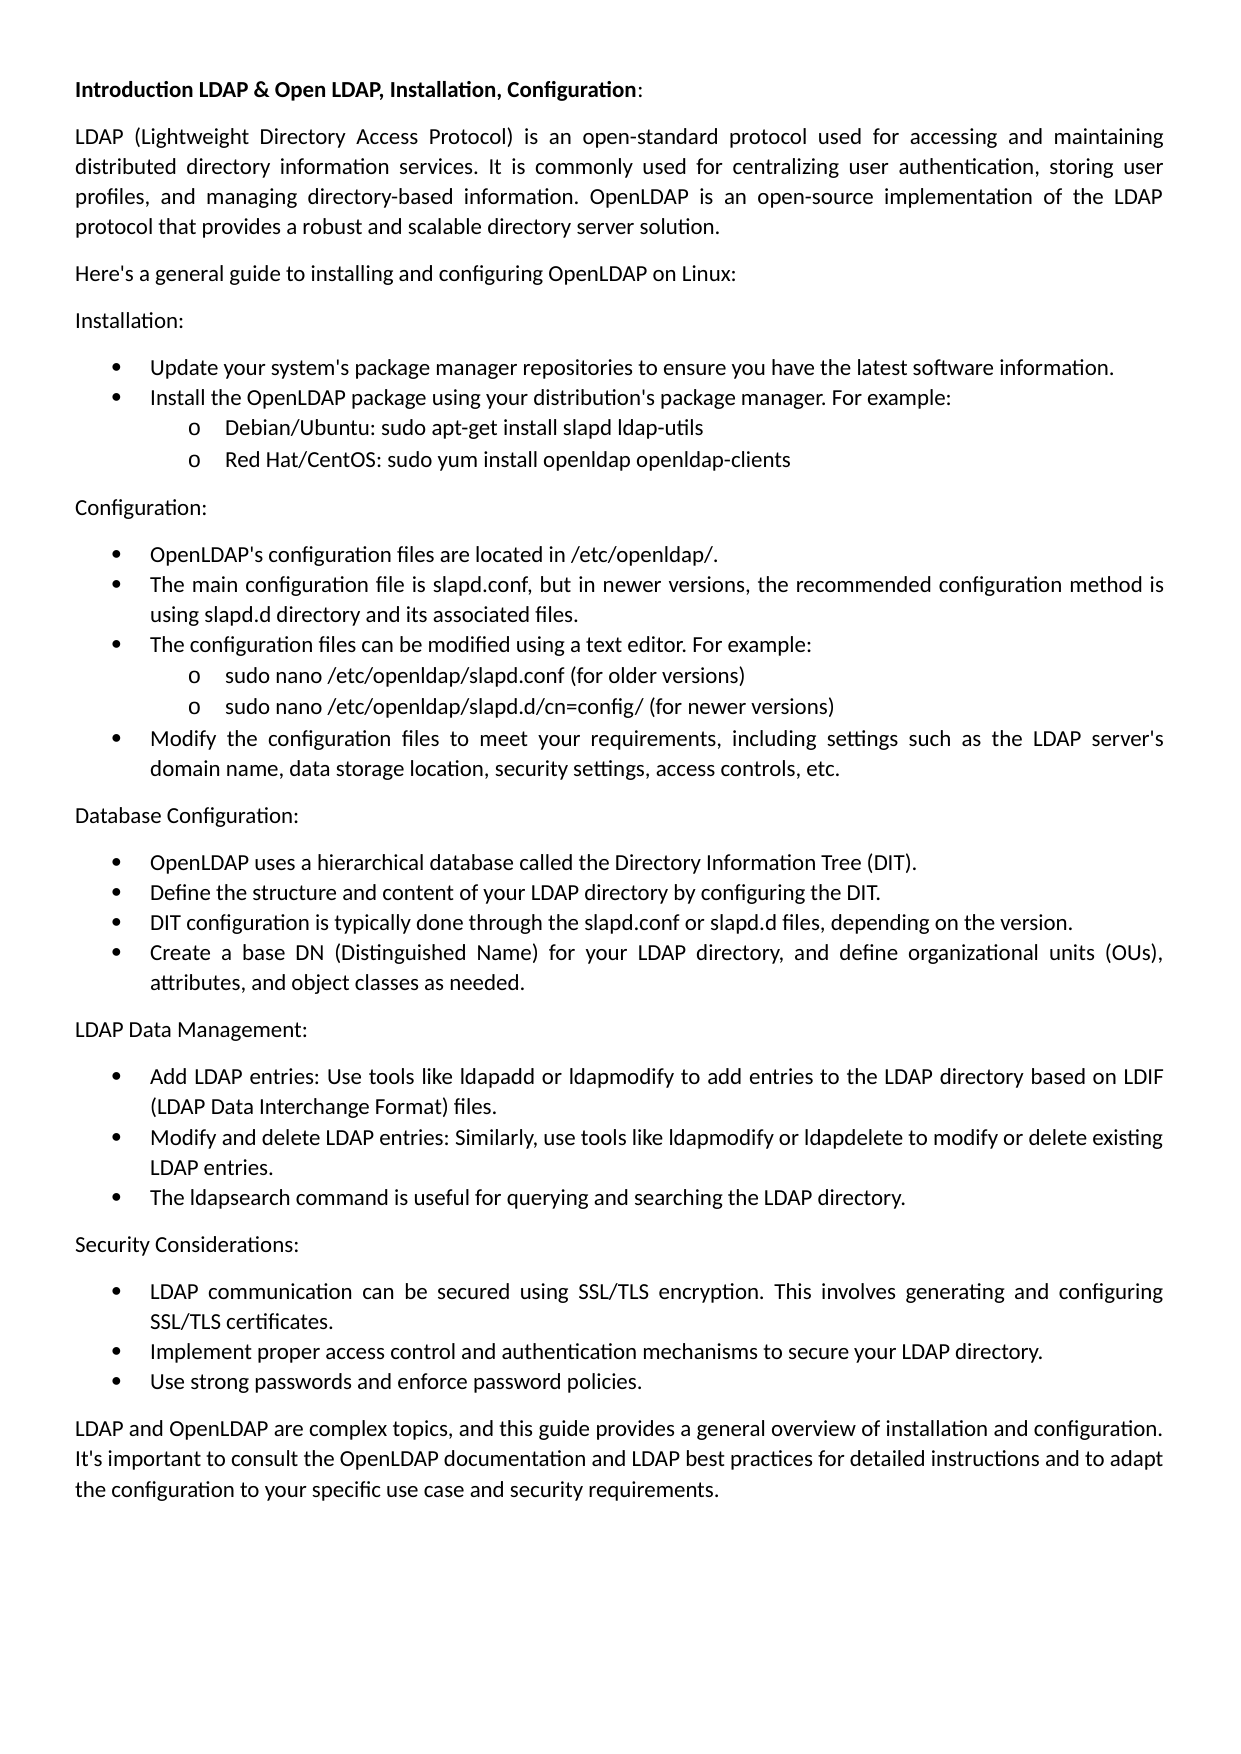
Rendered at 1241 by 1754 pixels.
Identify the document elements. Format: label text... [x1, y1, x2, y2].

text LDAP Data Management: [75, 1015, 1165, 1043]
list Use strong passwords and enforce password policies. [112, 1367, 1165, 1396]
text Security Considerations: [75, 1230, 1165, 1258]
list Implement proper access control and authentication mechanisms to secure your LDAP directory. [112, 1337, 1165, 1365]
text Installation: [75, 306, 1165, 334]
text Here's a general guide to installing and configuring OpenLDAP on Linux: [75, 259, 1165, 287]
list Modify and delete LDAP entries: Similarly, use tools like ldapmodify or ldapdelete to modify or delete existing LDAP entries. [112, 1123, 1165, 1181]
list Red Hat/CentOS: sudo yum install openldap openldap-clients [187, 445, 1165, 474]
text LDAP (Lightweight Directory Access Protocol) is an open-standard protocol used for accessing and maintaining distributed directory information services. It is commonly used for centralizing user authentication, storing user profiles, and managing directory-based information. OpenLDAP is an open-source implementation of the LDAP protocol that provides a robust and scalable directory server solution. [75, 122, 1165, 241]
list The configuration files can be modified using a text editor. For example: [112, 631, 1165, 659]
list Add LDAP entries: Use tools like ldapadd or ldapmodify to add entries to the LDAP directory based on LDIF (LDAP Data Interchange Format) files. [112, 1062, 1165, 1121]
list The ldapsearch command is useful for querying and searching the LDAP directory. [112, 1183, 1165, 1211]
list DIT configuration is typically done through the slapd.conf or slapd.d files, depending on the version. [112, 908, 1165, 936]
list sudo nano /etc/openldap/slapd.conf (for older versions) [187, 661, 1165, 690]
text Introduction LDAP & Open LDAP, Installation, Configuration: [75, 75, 1165, 103]
list The main configuration file is slapd.conf, but in newer versions, the recommended configuration method is using slapd.d directory and its associated files. [112, 570, 1165, 628]
list OpenLDAP's configuration files are located in /etc/openldap/. [112, 540, 1165, 568]
list Create a base DN (Distinguished Name) for your LDAP directory, and define organizational units (OUs), attributes, and object classes as needed. [112, 938, 1165, 997]
list Debian/Ubuntu: sudo apt-get install slapd ldap-utils [187, 413, 1165, 443]
list OpenLDAP uses a hierarchical database called the Directory Information Tree (DIT). [112, 848, 1165, 876]
list LDAP communication can be secured using SSL/TLS encryption. This involves generating and configuring SSL/TLS certificates. [112, 1277, 1165, 1335]
text Database Configuration: [75, 801, 1165, 829]
text LDAP and OpenLDAP are complex topics, and this guide provides a general overview of installation and configuration. It's important to consult the OpenLDAP documentation and LDAP best practices for detailed instructions and to adapt the configuration to your specific use case and security requirements. [75, 1414, 1165, 1503]
list Modify the configuration files to meet your requirements, including settings such as the LDAP server's domain name, data storage location, security settings, access controls, etc. [112, 724, 1165, 782]
list sudo nano /etc/openldap/slapd.d/cn=config/ (for newer versions) [187, 692, 1165, 721]
list Update your system's package manager repositories to ensure you have the latest software information. [112, 353, 1165, 381]
list Define the structure and content of your LDAP directory by configuring the DIT. [112, 878, 1165, 906]
text Configuration: [75, 493, 1165, 521]
list Install the OpenLDAP package using your distribution's package manager. For example: [112, 383, 1165, 411]
